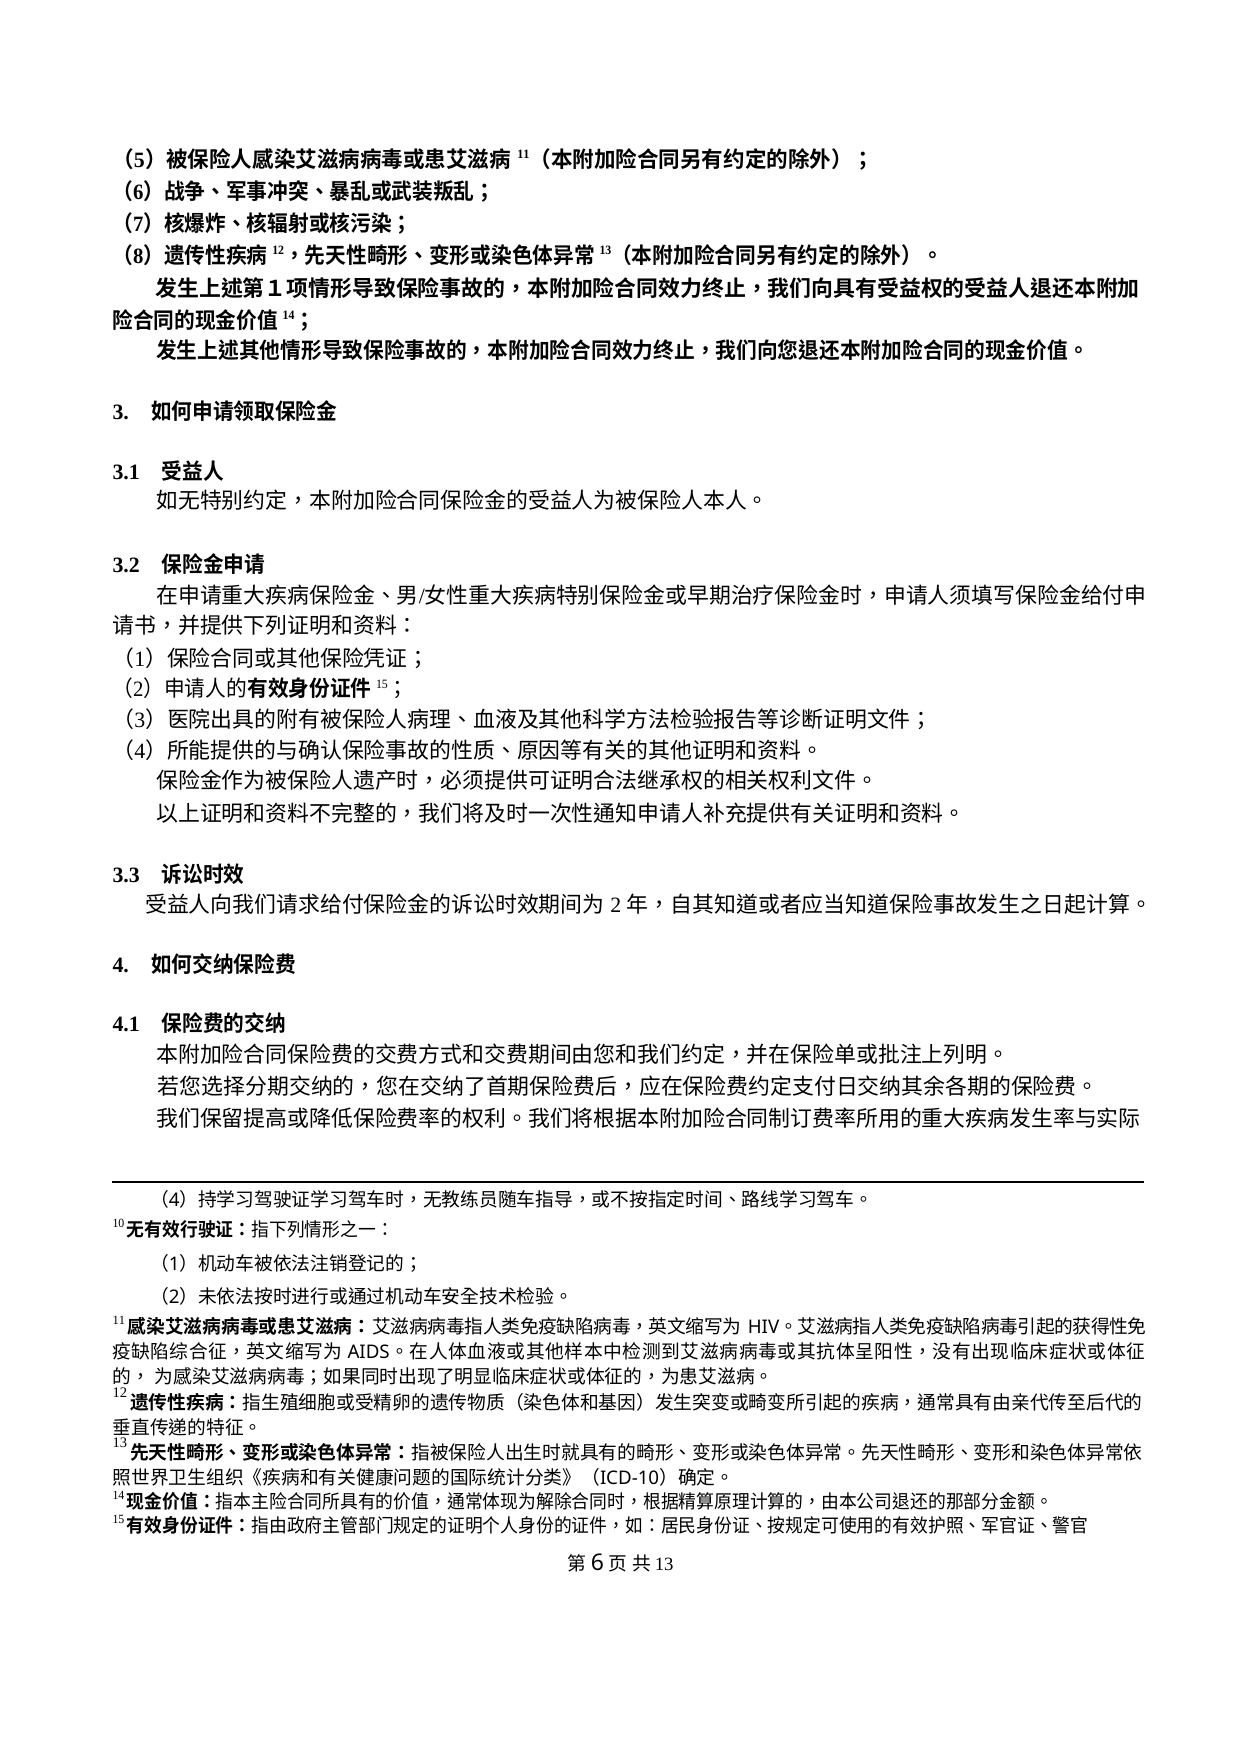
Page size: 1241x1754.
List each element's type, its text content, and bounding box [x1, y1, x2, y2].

text （4）所能提供的与确认保险事故的性质、原因等有关的其他证明和资料。 [112, 734, 1163, 764]
subtitle 保险金申请 [112, 549, 1163, 579]
text （8）遗传性疾病12，先天性畸形、变形或染色体异常13（本附加险合同另有约定的除外）。 [112, 240, 1163, 270]
text （7）核爆炸、核辐射或核污染； [112, 208, 1163, 238]
text 受益人向我们请求给付保险金的诉讼时效期间为 2 年，自其知道或者应当知道保险事故发生之日起计算。 [140, 889, 1156, 919]
subtitle 保险费的交纳 [112, 1008, 1163, 1038]
text （1）机动车被依法注销登记的； [150, 1250, 1163, 1276]
text 垂直传递的特征。 [112, 1415, 1163, 1439]
text 发生上述第１项情形导致保险事故的，本附加险合同效力终止，我们向具有受益权的受益人退还本附加险合同的现金价值14； [112, 273, 1145, 335]
text 14现金价值：指本主险合同所具有的价值，通常体现为解除合同时，根据精算原理计算的，由本公司退还的那部分金额。 [112, 1489, 1163, 1513]
text 照世界卫生组织《疾病和有关健康问题的国际统计分类》（ICD-10）确定。 [112, 1465, 1163, 1489]
text 本附加险合同保险费的交费方式和交费期间由您和我们约定，并在保险单或批注上列明。 [156, 1038, 1163, 1068]
subtitle （5）被保险人感染艾滋病病毒或患艾滋病 11（本附加险合同另有约定的除外）； [112, 144, 1163, 174]
text 保险金作为被保险人遗产时，必须提供可证明合法继承权的相关权利文件。 [156, 765, 1163, 795]
text 以上证明和资料不完整的，我们将及时一次性通知申请人补充提供有关证明和资料。 [156, 797, 1163, 827]
text （1）保险合同或其他保险凭证； [112, 643, 1163, 672]
subtitle 诉讼时效 [112, 858, 1163, 888]
text （3）医院出具的附有被保险人病理、血液及其他科学方法检验报告等诊断证明文件； [112, 704, 1163, 734]
text （4）持学习驾驶证学习驾车时，无教练员随车指导，或不按指定时间、路线学习驾车。 [150, 1181, 1163, 1211]
text 如无特别约定，本附加险合同保险金的受益人为被保险人本人。 [156, 485, 1163, 515]
text （2）未依法按时进行或通过机动车安全技术检验。 [150, 1283, 1163, 1309]
text （2）申请人的有效身份证件15； [112, 673, 1163, 703]
text 若您选择分期交纳的，您在交纳了首期保险费后，应在保险费约定支付日交纳其余各期的保险费。 [158, 1071, 1163, 1101]
text 发生上述其他情形导致保险事故的，本附加险合同效力终止，我们向您退还本附加险合同的现金价值。 [156, 337, 1163, 364]
text 12遗传性疾病：指生殖细胞或受精卵的遗传物质（染色体和基因）发生突变或畸变所引起的疾病，通常具有由亲代传至后代的 [112, 1389, 1163, 1415]
text 11感染艾滋病病毒或患艾滋病：艾滋病病毒指人类免疫缺陷病毒，英文缩写为 HIV。艾滋病指人类免疫缺陷病毒引起的获得性免疫缺陷综合征，英文缩写为AIDS。在人体血液或其他样本中检测到艾滋病病毒或其抗体呈阳性，没有出现临床症状或体征的， 为感染艾滋病病毒；如果同时出现了明显临床症状或体征的，为患艾滋病。 [112, 1313, 1148, 1389]
text 在申请重大疾病保险金、男/女性重大疾病特别保险金或早期治疗保险金时，申请人须填写保险金给付申请书，并提供下列证明和资料： [112, 579, 1149, 640]
text 13先天性畸形、变形或染色体异常：指被保险人出生时就具有的畸形、变形或染色体异常。先天性畸形、变形和染色体异常依 [112, 1439, 1163, 1465]
subtitle 如何申请领取保险金 [112, 396, 1163, 426]
subtitle 如何交纳保险费 [112, 948, 1163, 978]
text 10无有效行驶证：指下列情形之一： [112, 1215, 1163, 1242]
text 我们保留提高或降低保险费率的权利。我们将根据本附加险合同制订费率所用的重大疾病发生率与实际 [156, 1103, 1163, 1133]
subtitle 受益人 [112, 455, 1163, 485]
text （6）战争、军事冲突、暴乱或武装叛乱； [112, 176, 1163, 206]
text 15有效身份证件：指由政府主管部门规定的证明个人身份的证件，如：居民身份证、按规定可使用的有效护照、军官证、警官 [112, 1513, 1163, 1538]
